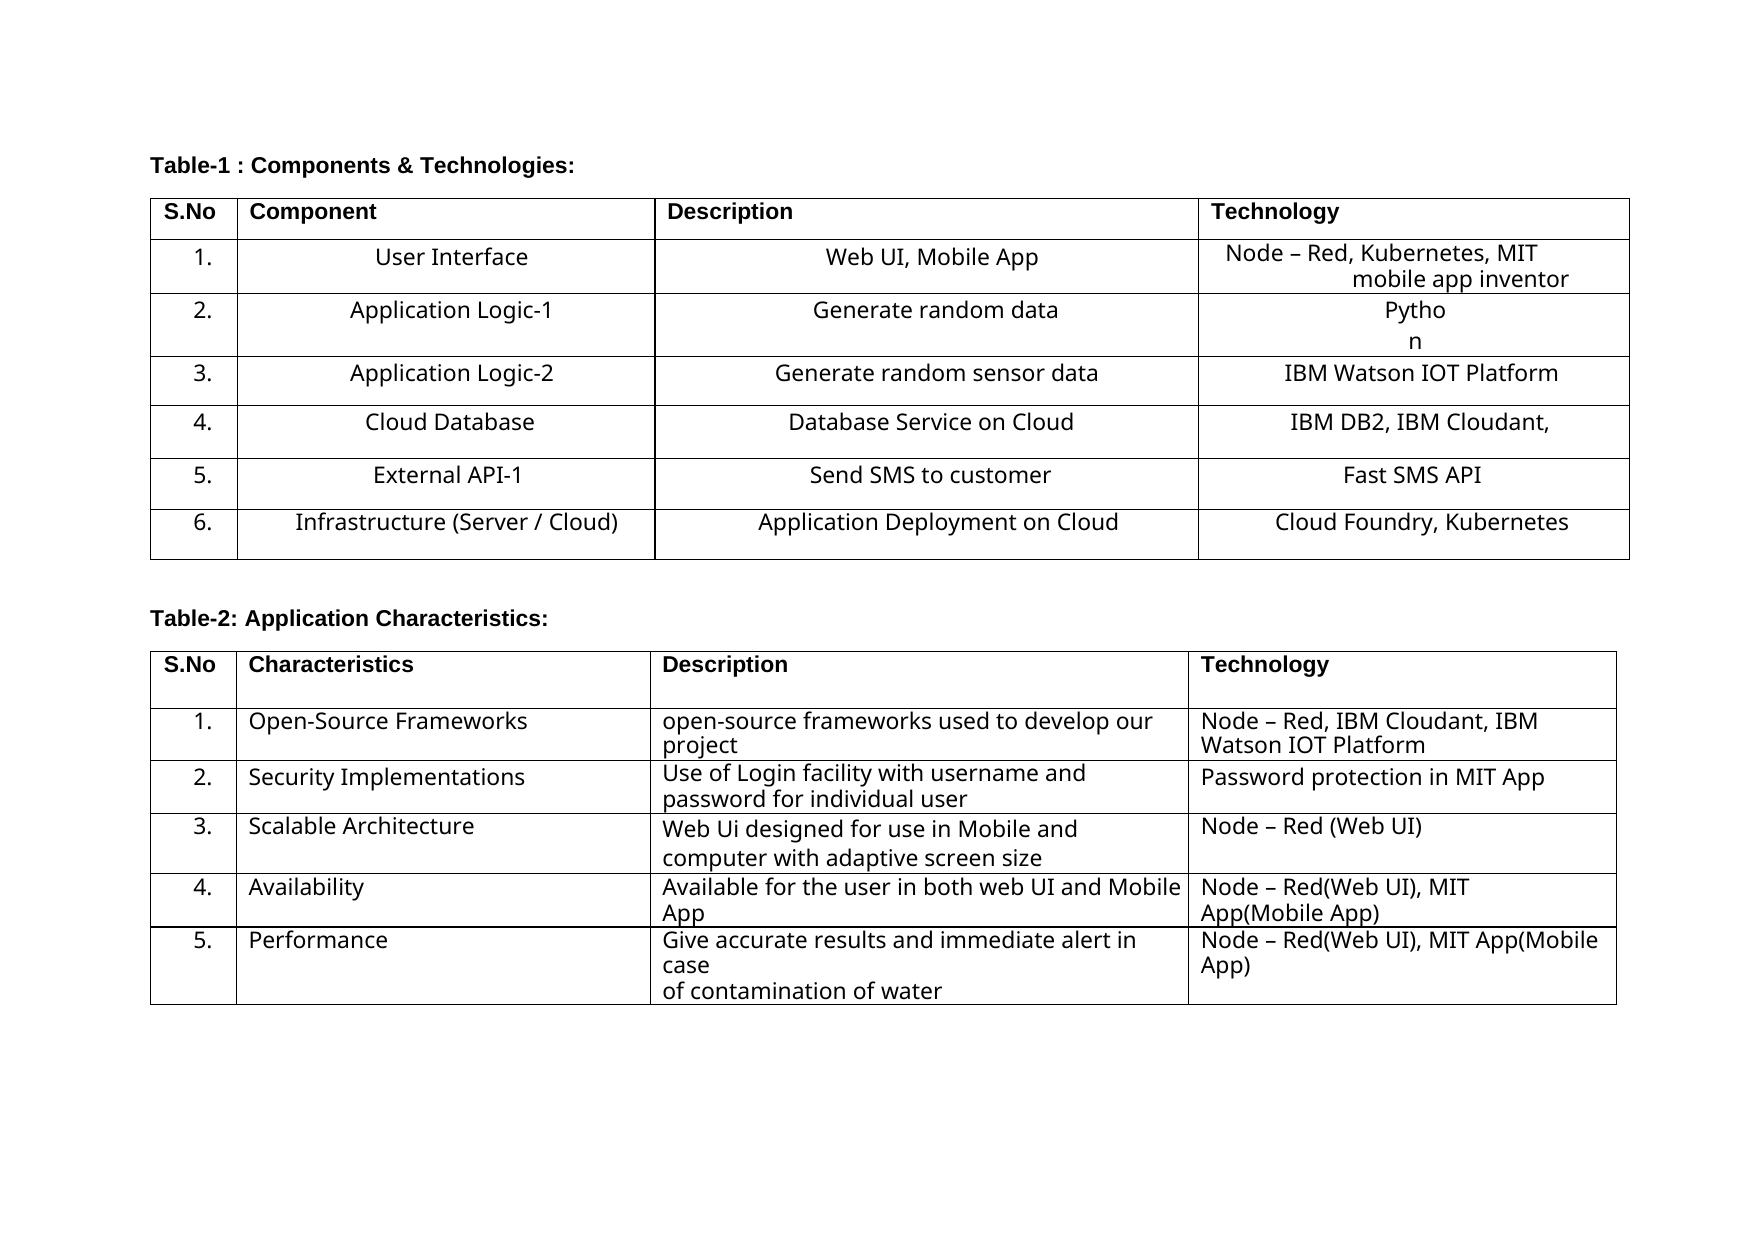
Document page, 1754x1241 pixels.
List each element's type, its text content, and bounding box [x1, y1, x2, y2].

table_cell Node – Red (Web UI) [1189, 814, 1616, 873]
table_cell Scalable Architecture [237, 814, 650, 873]
table_cell Generate random data [656, 294, 1198, 356]
table_cell Available for the user in both web UI and Mobile App [651, 874, 1188, 926]
table_cell Generate random sensor data [656, 357, 1198, 405]
table_header Technology [1189, 652, 1616, 707]
table_cell Send SMS to customer [656, 459, 1198, 508]
table_cell 1. [151, 240, 237, 292]
table_cell Give accurate results and immediate alert in case of contamination of water [651, 928, 1188, 1004]
table_cell 4. [151, 874, 236, 926]
table_cell Availability [237, 874, 650, 926]
table_cell Node – Red, IBM Cloudant, IBM Watson IOT Platform [1189, 709, 1616, 760]
table_cell IBM Watson IOT Platform [1199, 357, 1629, 405]
table_cell Fast SMS API [1199, 459, 1629, 508]
table_cell Open-Source Frameworks [237, 709, 650, 760]
table_cell 5. [151, 459, 237, 508]
table_cell 6. [151, 510, 237, 559]
table_cell Use of Login facility with username and password for individual user [651, 761, 1188, 813]
table_header S.No [151, 652, 236, 707]
table_cell IBM DB2, IBM Cloudant, [1199, 406, 1629, 457]
table_cell Application Logic-2 [238, 357, 654, 405]
table_cell Web Ui designed for use in Mobile and computer with adaptive screen size [651, 814, 1188, 873]
table_cell 1. [151, 709, 236, 760]
text Table-2: Application Characteristics: [150, 605, 1641, 631]
table_cell Application Logic-1 [238, 294, 654, 356]
table_cell Node – Red(Web UI), MIT App(Mobile App) [1189, 874, 1616, 926]
table_cell External API-1 [238, 459, 654, 508]
table_cell User Interface [238, 240, 654, 292]
table_header Technology [1199, 199, 1629, 239]
table_cell open-source frameworks used to develop our project [651, 709, 1188, 760]
table_cell Performance [237, 928, 650, 1004]
subtitle Table-1 : Components & Technologies: [150, 152, 1641, 178]
table_cell 3. [151, 357, 237, 405]
table_cell Infrastructure (Server / Cloud) [238, 510, 654, 559]
table_header Component [238, 199, 654, 239]
table_cell Node – Red(Web UI), MIT App(Mobile App) [1189, 928, 1616, 1004]
table_cell Cloud Foundry, Kubernetes [1199, 510, 1629, 559]
table_header S.No [151, 199, 237, 239]
table_cell 2. [151, 761, 236, 813]
table_cell 2. [151, 294, 237, 356]
table_cell Cloud Database [238, 406, 654, 457]
table_cell Node – Red, Kubernetes, MIT mobile app inventor [1199, 240, 1629, 292]
table_header Characteristics [237, 652, 650, 707]
table_cell Web UI, Mobile App [656, 240, 1198, 292]
table_cell Database Service on Cloud [656, 406, 1198, 457]
table_header Description [656, 199, 1198, 239]
table_cell Application Deployment on Cloud [656, 510, 1198, 559]
table_header Description [651, 652, 1188, 707]
table_cell 3. [151, 814, 236, 873]
table_cell Python [1199, 294, 1629, 356]
table_cell Password protection in MIT App [1189, 761, 1616, 813]
table_cell Security Implementations [237, 761, 650, 813]
table_cell 4. [151, 406, 237, 457]
table_cell 5. [151, 928, 236, 1004]
